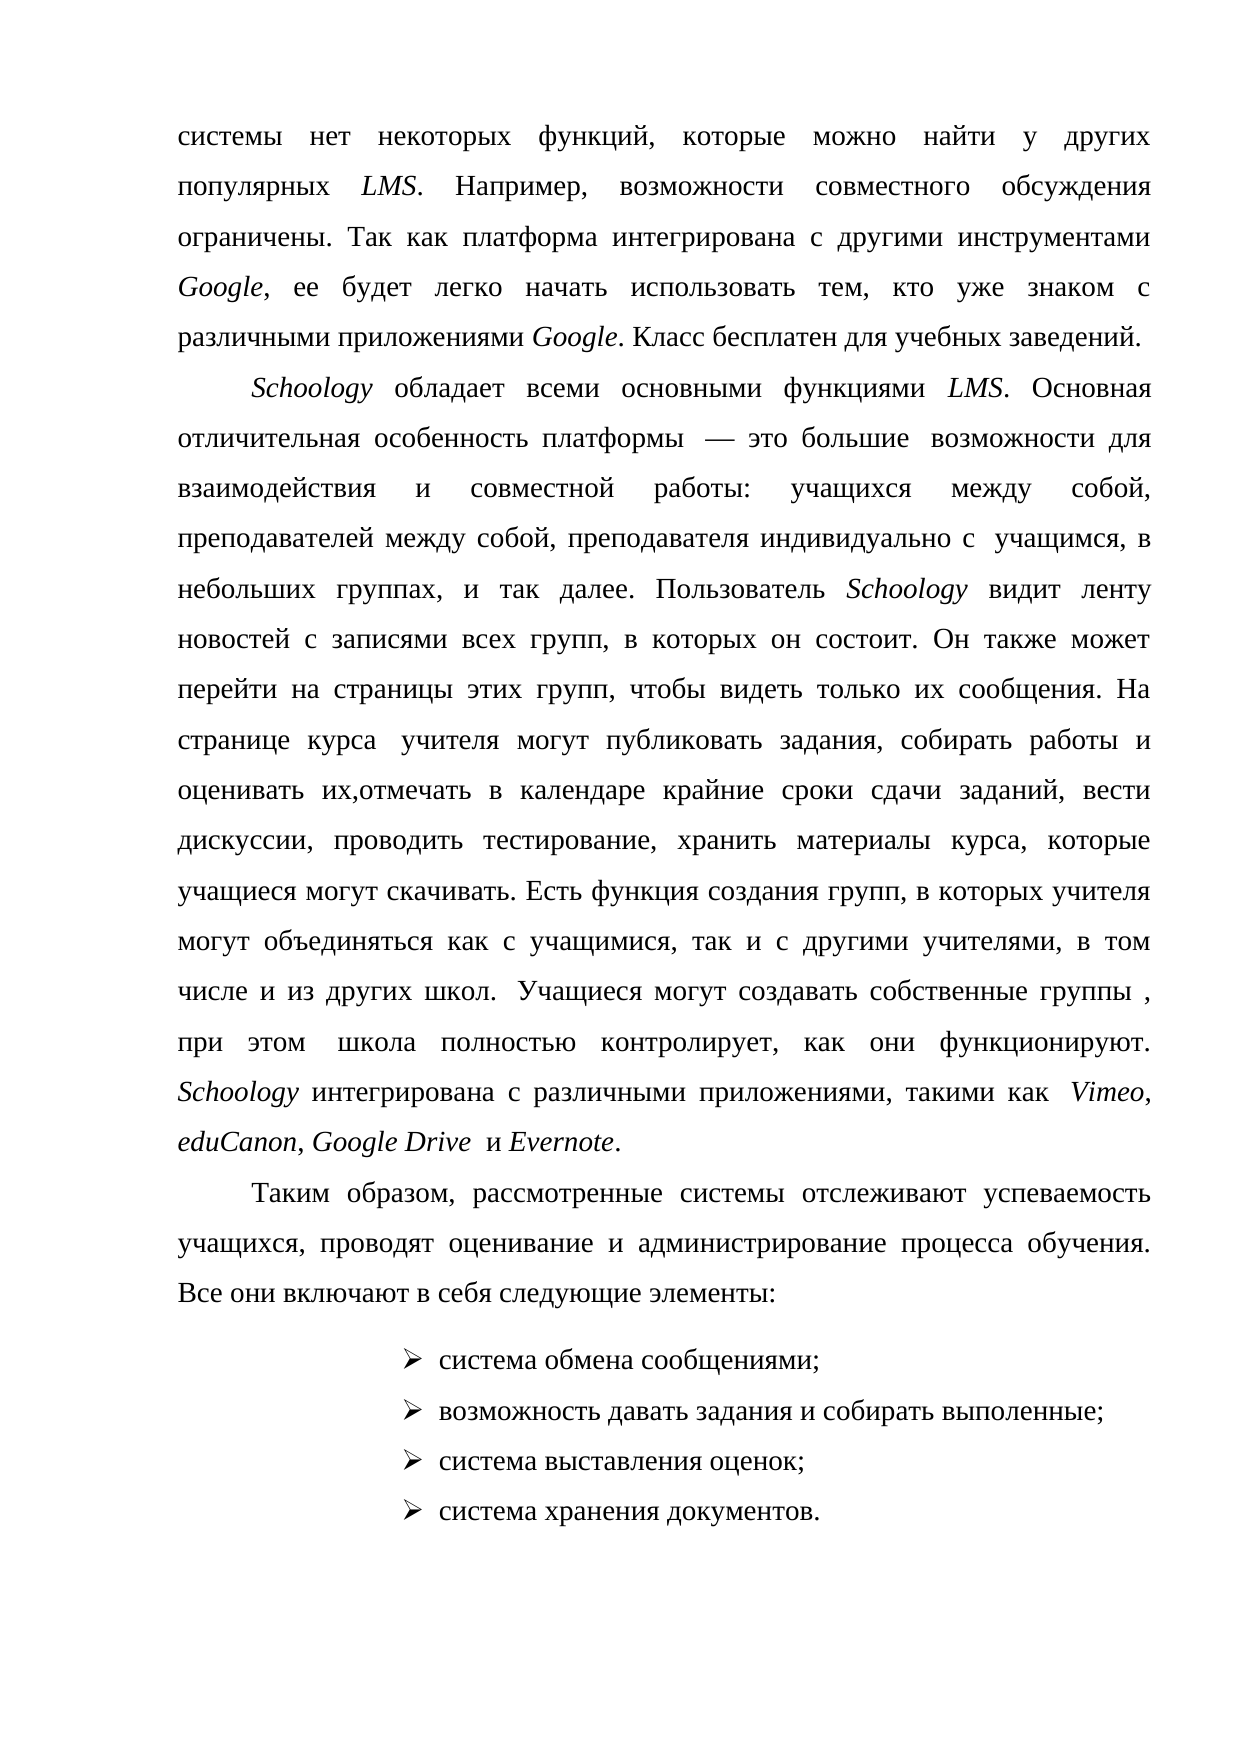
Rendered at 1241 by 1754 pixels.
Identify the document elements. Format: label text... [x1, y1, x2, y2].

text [177, 118, 1152, 353]
list система обмена сообщениями; [401, 1342, 1152, 1376]
list возможность давать задания и собирать выполенные; [401, 1393, 1152, 1426]
text Таким образом, рассмотренные системы отслеживают успеваемость учащихся, проводят оценивание и администрирование процесса обучения. Все они включают в себя следующие элементы: [177, 1175, 1152, 1309]
list система выставления оценок; [401, 1443, 1152, 1477]
list система хранения документов. [401, 1493, 1152, 1527]
text Schoology обладает всеми основными функциями LMS. Основная отличительная особенность платформы — это большие возможности для взаимодействия и совместной работы: учащихся между собой, преподавателей между собой, преподавателя индивидуально с учащимся, в небольших группах, и так далее. Пользователь Schoology видит ленту новостей с записями всех групп, в которых он состоит. Он также может перейти на страницы этих групп, чтобы видеть только их сообщения. На странице курса учителя могут публиковать задания, собирать работы и оценивать их,отмечать в календаре крайние сроки сдачи заданий, вести дискуссии, проводить тестирование, хранить материалы курса, которые учащиеся могут скачивать. Есть функция создания групп, в которых учителя могут объединяться как с учащимися, так и с другими учителями, в том числе и из других школ. Учащиеся могут создавать собственные группы , при этом школа полностью контролирует, как они функционируют. Schoology интегрирована с различными приложениями, такими как Vimeo, eduCanon, Google Drive и Evernote. [177, 370, 1152, 1158]
